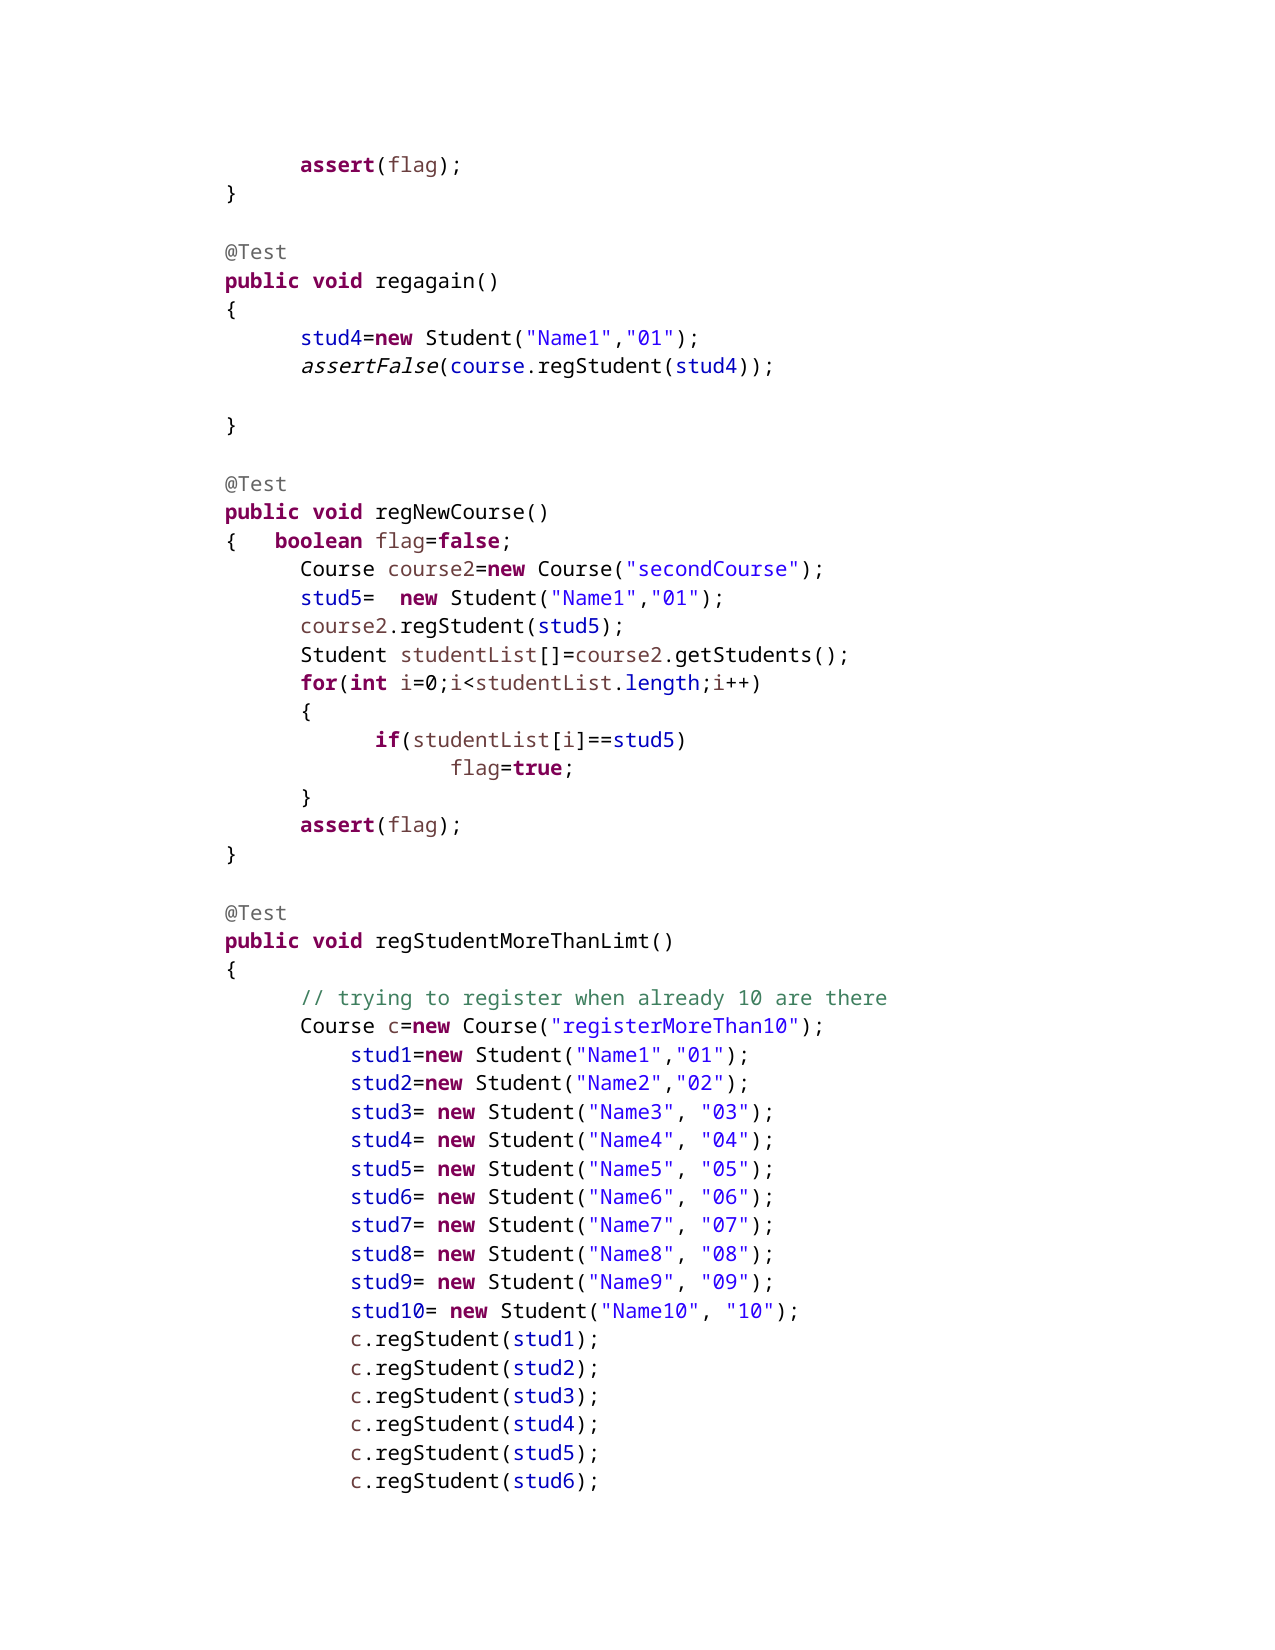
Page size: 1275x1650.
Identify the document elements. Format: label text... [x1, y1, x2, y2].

text } [150, 782, 1125, 810]
text } [150, 839, 1125, 867]
text { [150, 294, 1125, 323]
text Course course2=new Course("secondCourse"); [150, 554, 1125, 583]
text course2.regStudent(stud5); [150, 611, 1125, 640]
text stud3= new Student("Name3", "03"); [150, 1097, 1125, 1125]
text c.regStudent(stud6); [150, 1466, 1125, 1495]
text stud4=new Student("Name1","01"); [150, 323, 1125, 351]
text { [150, 954, 1125, 983]
text stud10= new Student("Name10", "10"); [150, 1296, 1125, 1324]
text c.regStudent(stud1); [150, 1324, 1125, 1353]
text stud1=new Student("Name1","01"); [150, 1040, 1125, 1068]
text @Test [150, 237, 1125, 266]
text @Test [150, 898, 1125, 926]
text stud7= new Student("Name7", "07"); [150, 1211, 1125, 1239]
text Course c=new Course("registerMoreThan10"); [150, 1011, 1125, 1040]
text stud2=new Student("Name2","02"); [150, 1068, 1125, 1097]
text c.regStudent(stud2); [150, 1353, 1125, 1381]
text assert(flag); [150, 150, 1125, 178]
text if(studentList[i]==stud5) [150, 725, 1125, 753]
text stud4= new Student("Name4", "04"); [150, 1125, 1125, 1154]
text c.regStudent(stud5); [150, 1438, 1125, 1466]
text public void regNewCourse() [150, 497, 1125, 526]
text c.regStudent(stud3); [150, 1381, 1125, 1409]
text stud5= new Student("Name5", "05"); [150, 1154, 1125, 1182]
text c.regStudent(stud4); [150, 1409, 1125, 1438]
text public void regStudentMoreThanLimt() [150, 926, 1125, 954]
text { boolean flag=false; [150, 526, 1125, 554]
text stud8= new Student("Name8", "08"); [150, 1239, 1125, 1267]
text stud9= new Student("Name9", "09"); [150, 1267, 1125, 1296]
text @Test [150, 469, 1125, 497]
text Student studentList[]=course2.getStudents(); [150, 640, 1125, 668]
text stud6= new Student("Name6", "06"); [150, 1182, 1125, 1211]
text { [150, 697, 1125, 725]
text public void regagain() [150, 266, 1125, 294]
text flag=true; [150, 753, 1125, 782]
text assertFalse(course.regStudent(stud4)); [150, 351, 1125, 379]
text } [150, 178, 1125, 207]
text // trying to register when already 10 are there [150, 983, 1125, 1011]
text stud5= new Student("Name1","01"); [150, 583, 1125, 611]
text assert(flag); [150, 810, 1125, 839]
text } [150, 410, 1125, 438]
text for(int i=0;i<studentList.length;i++) [150, 668, 1125, 697]
